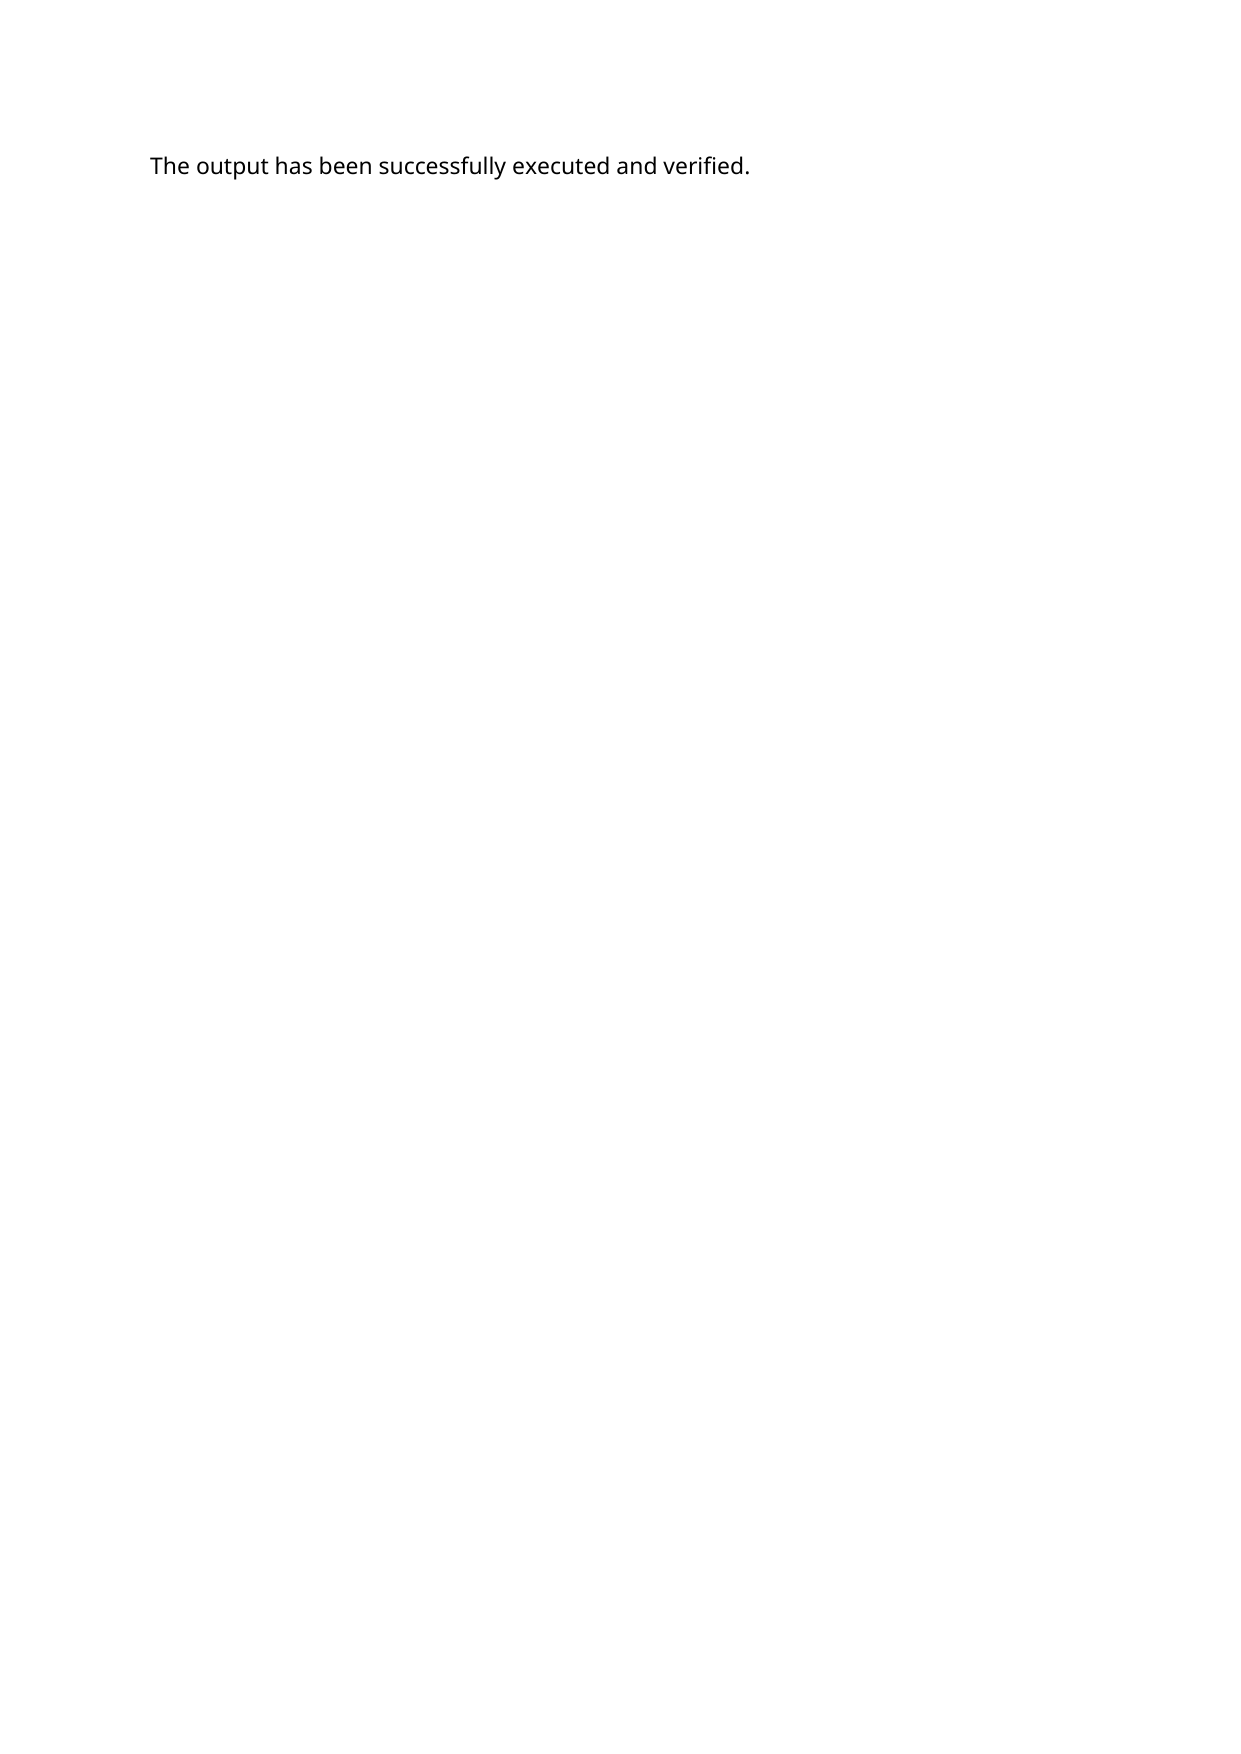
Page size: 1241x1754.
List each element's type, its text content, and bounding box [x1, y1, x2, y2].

text The output has been successfully executed and verified. [150, 150, 1090, 181]
